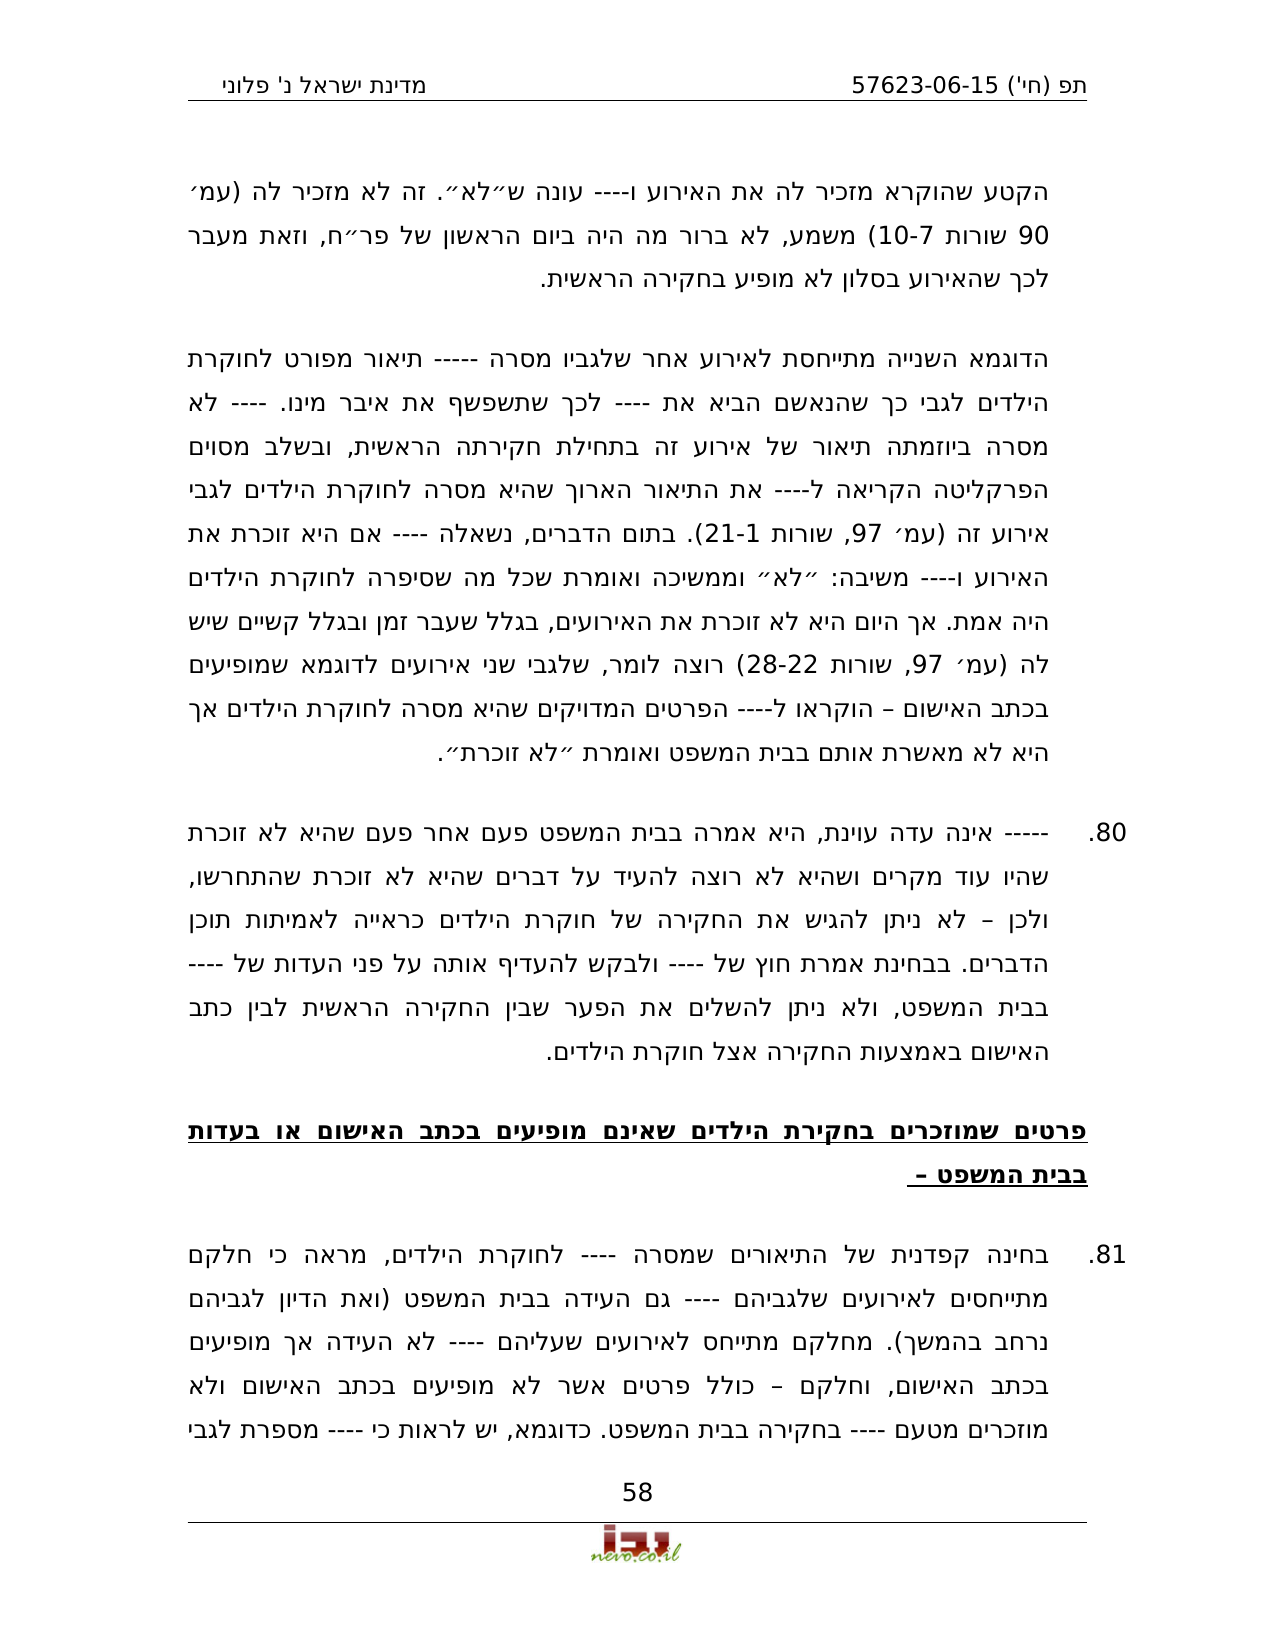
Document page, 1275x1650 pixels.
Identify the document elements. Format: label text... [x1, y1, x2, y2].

list ----- אינה עדה עוינת, היא אמרה בבית המשפט פעם אחר פעם שהיא לא זוכרת שהיו עוד מקרים ושהיא לא רוצה להעיד על דברים שהיא לא זוכרת שהתחרשו, ולכן – לא ניתן להגיש את החקירה של חוקרת הילדים כראייה לאמיתות תוכן הדברים. בבחינת אמרת חוץ של ---- ולבקש להעדיף אותה על פני העדות של ---- בבית המשפט, ולא ניתן להשלים את הפער שבין החקירה הראשית לבין כתב האישום באמצעות החקירה אצל חוקרת הילדים. [187, 818, 1087, 1066]
text פרטים שמוזכרים בחקירת הילדים שאינם מופיעים בכתב האישום או בעדות בבית המשפט – [187, 1117, 1087, 1189]
text הדוגמא השנייה מתייחסת לאירוע אחר שלגביו מסרה ----- תיאור מפורט לחוקרת הילדים לגבי כך שהנאשם הביא את ---- לכך שתשפשף את איבר מינו. ---- לא מסרה ביוזמתה תיאור של אירוע זה בתחילת חקירתה הראשית, ובשלב מסוים הפרקליטה הקריאה ל---- את התיאור הארוך שהיא מסרה לחוקרת הילדים לגבי אירוע זה (עמ׳ 97, שורות 21-1). בתום הדברים, נשאלה ---- אם היא זוכרת את האירוע ו---- משיבה: ״לא״ וממשיכה ואומרת שכל מה שסיפרה לחוקרת הילדים היה אמת. אך היום היא לא זוכרת את האירועים, בגלל שעבר זמן ובגלל קשיים שיש לה (עמ׳ 97, שורות 28-22) רוצה לומר, שלגבי שני אירועים לדוגמא שמופיעים בכתב האישום – הוקראו ל---- הפרטים המדויקים שהיא מסרה לחוקרת הילדים אך היא לא מאשרת אותם בבית המשפט ואומרת ״לא זוכרת״. [187, 344, 1050, 767]
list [187, 1240, 1087, 1444]
picture [591, 1524, 683, 1563]
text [187, 177, 1050, 294]
